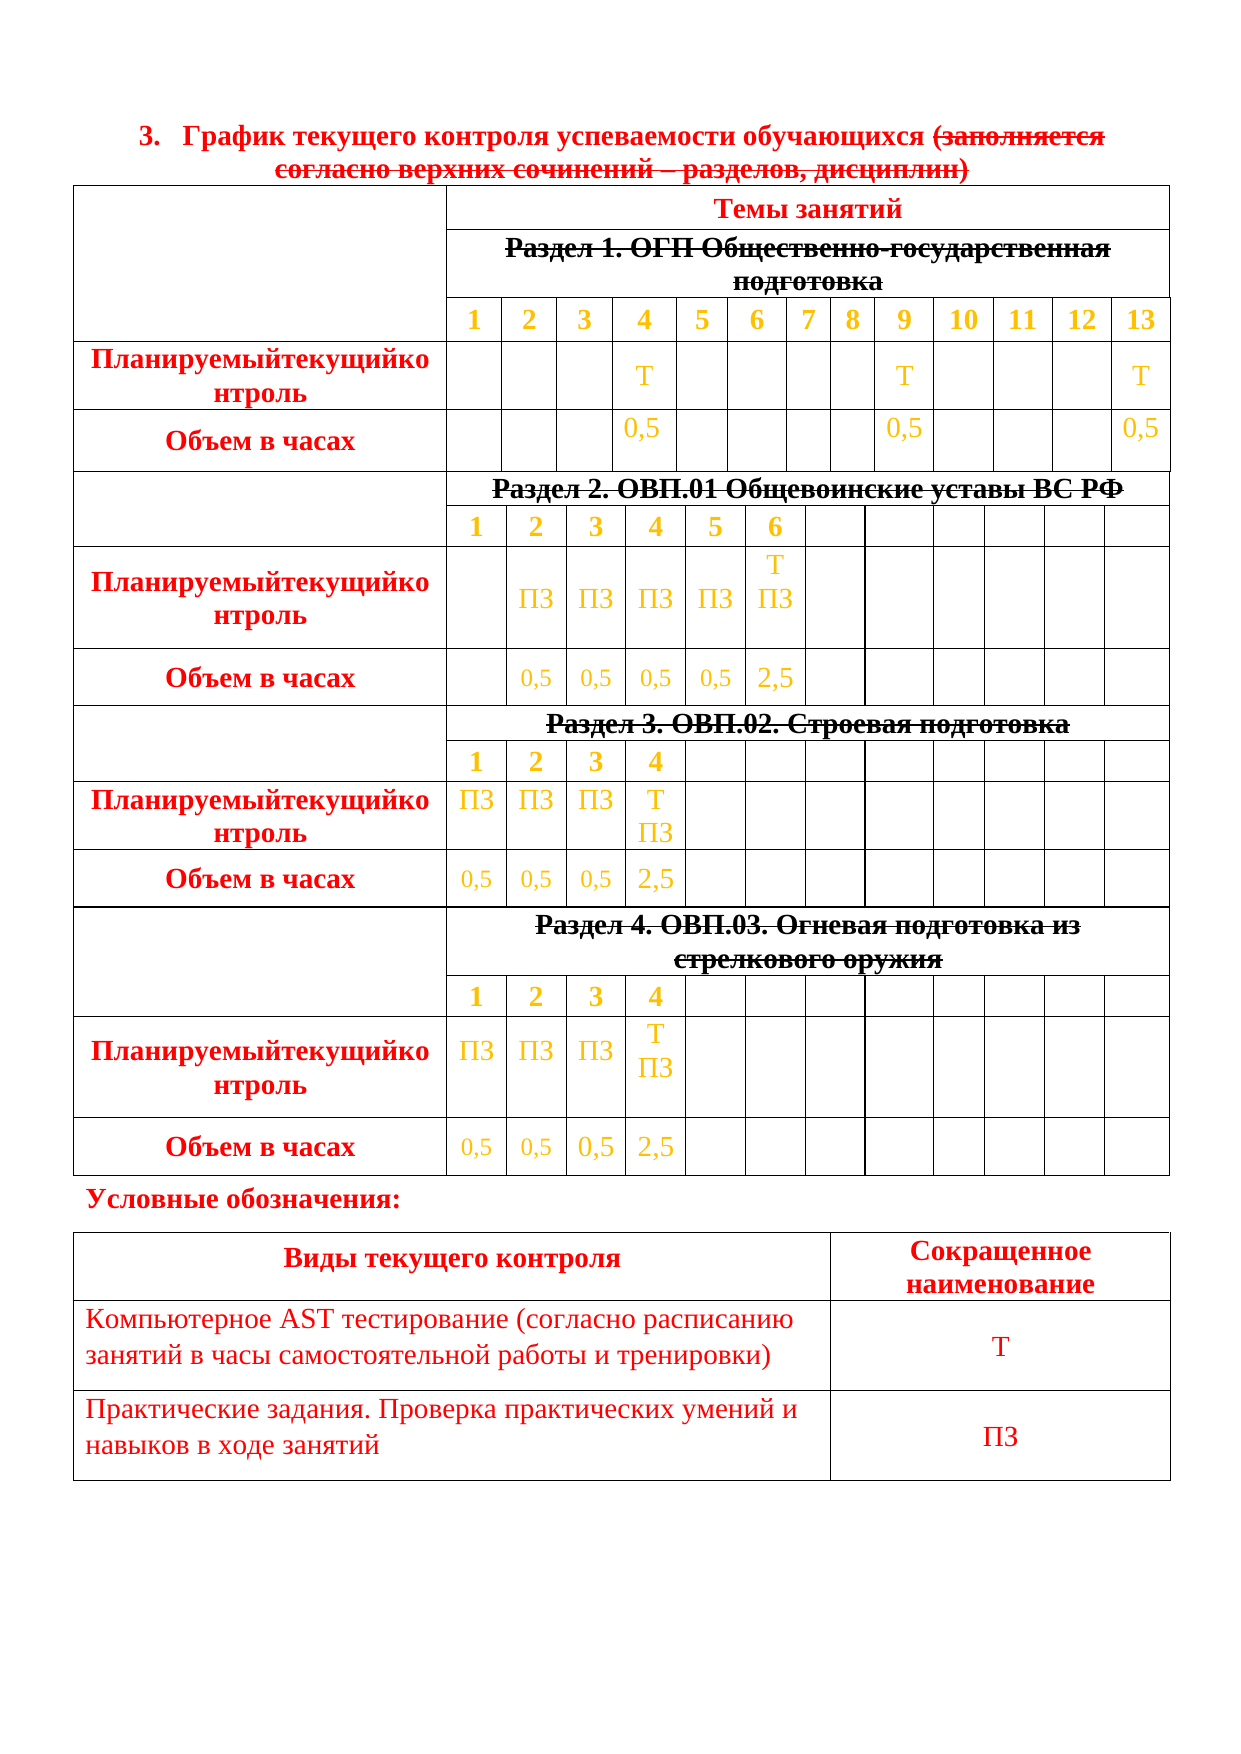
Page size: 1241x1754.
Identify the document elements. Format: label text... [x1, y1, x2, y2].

table_cell 5 [677, 298, 727, 341]
table_cell [677, 410, 727, 471]
table_header 3. График текущего контроля успеваемости обучающихся (заполняется согласно верхних сочинений – разделов, дисциплин) [74, 118, 1169, 185]
table_cell [1045, 547, 1104, 648]
table_cell [1105, 1017, 1169, 1117]
table_cell 0,5 [613, 410, 676, 471]
table_cell 2,5 [626, 1118, 685, 1174]
table_cell 2,5 [746, 649, 805, 705]
table_cell Т ПЗ [626, 782, 685, 849]
table_cell [1105, 850, 1169, 906]
table_cell Т ПЗ [626, 1017, 685, 1117]
table_cell Раздел 2. ОВП.01 Общевоинские уставы ВС РФ [447, 472, 1169, 505]
table_cell [502, 410, 556, 471]
table_cell 2 [507, 741, 566, 781]
table_cell Т [1112, 342, 1170, 409]
table_cell Планируемыйтекущийконтроль [74, 547, 446, 648]
table_cell [746, 782, 805, 849]
table_cell [806, 547, 864, 648]
table_cell [866, 741, 933, 781]
table_cell ПЗ [507, 1017, 566, 1117]
table_cell 0,5 [567, 850, 625, 906]
table_cell [746, 850, 805, 906]
table_cell Компьютерное AST тестирование (согласно расписанию занятий в часы самостоятельной работы и тренировки) [74, 1301, 830, 1390]
table_cell 0,5 [447, 850, 506, 906]
table_cell [806, 741, 864, 781]
table_cell 9 [875, 298, 933, 341]
table_cell 2 [507, 976, 566, 1016]
table_cell [994, 342, 1052, 409]
table_cell Раздел 1. ОГП Общественно-государственная подготовка [447, 230, 1169, 297]
table_cell [677, 342, 727, 409]
table_cell [985, 1017, 1044, 1117]
table_cell [1045, 1017, 1104, 1117]
table_cell 1 [447, 298, 501, 341]
table_cell 4 [626, 976, 685, 1016]
table_cell [985, 506, 1044, 546]
table_cell [1045, 649, 1104, 705]
table_cell [1053, 342, 1111, 409]
table_cell ПЗ [507, 782, 566, 849]
table_cell Раздел 4. ОВП.03. Огневая подготовка из стрелкового оружия [447, 908, 1169, 974]
table_cell [746, 1017, 805, 1117]
table_cell [686, 976, 745, 1016]
table_cell [985, 547, 1044, 648]
table_cell 0,5 [567, 649, 625, 705]
table_cell [686, 1017, 745, 1117]
table_cell 1 [447, 741, 506, 781]
table_cell [746, 1118, 805, 1174]
table_cell Объем в часах [74, 850, 446, 906]
table_cell ПЗ [567, 782, 625, 849]
table_cell [1105, 649, 1169, 705]
table_cell [447, 342, 501, 409]
table_cell ПЗ [447, 1017, 506, 1117]
table_cell Раздел 3. ОВП.02. Строевая подготовка [447, 706, 1169, 740]
table_cell [1053, 410, 1111, 471]
table_cell [1105, 547, 1169, 648]
table_cell [934, 1118, 984, 1174]
table_cell [686, 741, 745, 781]
table_cell [557, 342, 612, 409]
table_cell [447, 547, 506, 648]
table_cell 0,5 [507, 649, 566, 705]
table_cell Планируемыйтекущийконтроль [74, 1017, 446, 1117]
table_cell [934, 850, 984, 906]
table_cell [985, 741, 1044, 781]
table_cell 0,5 [507, 850, 566, 906]
table_cell [831, 342, 874, 409]
table_cell Планируемыйтекущийконтроль [74, 342, 446, 409]
table_cell 3 [567, 741, 625, 781]
table_cell Практические задания. Проверка практических умений и навыков в ходе занятий [74, 1391, 830, 1480]
table_cell ПЗ [626, 547, 685, 648]
table_cell [806, 850, 864, 906]
table_cell 1 [447, 976, 506, 1016]
table_cell [934, 410, 993, 471]
table_cell [866, 976, 933, 1016]
table_cell Условные обозначения: [74, 1176, 1169, 1232]
table_cell [1105, 976, 1169, 1016]
table_cell [74, 706, 446, 781]
table_cell [994, 410, 1052, 471]
table_cell [934, 782, 984, 849]
table_cell 0,5 [686, 649, 745, 705]
table_cell 4 [613, 298, 676, 341]
table_cell 1 [447, 506, 506, 546]
table_cell [985, 1118, 1044, 1174]
table_cell 4 [626, 741, 685, 781]
table_cell [1045, 506, 1104, 546]
table_cell 0,5 [1112, 410, 1170, 471]
table_cell [806, 1017, 864, 1117]
table_cell Объем в часах [74, 1118, 446, 1174]
table_cell ПЗ [447, 782, 506, 849]
table_cell 4 [626, 506, 685, 546]
table_cell [934, 649, 984, 705]
table_cell 10 [934, 298, 993, 341]
table_cell 2 [507, 506, 566, 546]
table_cell [447, 649, 506, 705]
table_cell Виды текущего контроля [74, 1233, 830, 1300]
table_cell [74, 186, 446, 341]
table_cell Планируемыйтекущийконтроль [74, 782, 446, 849]
table_cell 6 [728, 298, 786, 341]
table_cell Объем в часах [74, 410, 446, 471]
table_cell ПЗ [567, 1017, 625, 1117]
table_cell [1045, 976, 1104, 1016]
table_cell [1105, 782, 1169, 849]
table_cell [74, 908, 446, 1016]
table_cell Т [613, 342, 676, 409]
table_cell Темы занятий [447, 186, 1169, 229]
table_cell Т [875, 342, 933, 409]
table_cell 8 [831, 298, 874, 341]
table_cell 3 [567, 506, 625, 546]
table_cell 0,5 [875, 410, 933, 471]
table_cell [1045, 850, 1104, 906]
table_cell 7 [787, 298, 830, 341]
table_cell ПЗ [831, 1391, 1170, 1480]
table_cell [806, 782, 864, 849]
table_cell [686, 850, 745, 906]
table_cell [728, 342, 786, 409]
table_cell [934, 342, 993, 409]
table_cell [787, 410, 830, 471]
table_cell [1045, 741, 1104, 781]
table_cell 12 [1053, 298, 1111, 341]
table_cell Т [831, 1301, 1170, 1390]
table_cell [934, 741, 984, 781]
table_cell [686, 1118, 745, 1174]
table_cell [934, 1017, 984, 1117]
table_cell 2,5 [626, 850, 685, 906]
table_cell Т ПЗ [746, 547, 805, 648]
table_cell [831, 410, 874, 471]
table_cell [866, 506, 933, 546]
table_cell [1045, 782, 1104, 849]
table_cell 0,5 [567, 1118, 625, 1174]
table_cell [806, 976, 864, 1016]
table_cell [746, 976, 805, 1016]
table_cell [866, 782, 933, 849]
table_cell [934, 547, 984, 648]
table_cell 13 [1112, 298, 1170, 341]
table_cell [787, 342, 830, 409]
table_cell ПЗ [567, 547, 625, 648]
table_cell ПЗ [507, 547, 566, 648]
table_cell [1105, 741, 1169, 781]
table_cell Объем в часах [74, 649, 446, 705]
table_cell [985, 649, 1044, 705]
table_cell [866, 547, 933, 648]
table_cell [985, 976, 1044, 1016]
table_cell [557, 410, 612, 471]
table_cell [866, 1118, 933, 1174]
table_cell 0,5 [626, 649, 685, 705]
table_cell [746, 741, 805, 781]
table_cell [502, 342, 556, 409]
table_cell 5 [686, 506, 745, 546]
table_cell 0,5 [507, 1118, 566, 1174]
table_cell [985, 782, 1044, 849]
table_cell [806, 1118, 864, 1174]
table_cell [866, 649, 933, 705]
table_cell [728, 410, 786, 471]
table_cell 3 [567, 976, 625, 1016]
table_cell 0,5 [447, 1118, 506, 1174]
table_cell Сокращенное наименование [831, 1232, 1170, 1300]
table_cell [806, 506, 864, 546]
table_cell [1045, 1118, 1104, 1174]
table_cell 3 [557, 298, 612, 341]
table_cell [934, 976, 984, 1016]
table_cell [1105, 1118, 1169, 1174]
table_cell 6 [746, 506, 805, 546]
table_cell [934, 506, 984, 546]
table_cell [866, 1017, 933, 1117]
table_cell [686, 782, 745, 849]
table_cell [806, 649, 864, 705]
table_cell 11 [994, 298, 1052, 341]
table_cell 2 [502, 298, 556, 341]
table_cell [447, 410, 501, 471]
table_cell [866, 850, 933, 906]
table_cell ПЗ [686, 547, 745, 648]
table_cell [985, 850, 1044, 906]
table_cell [1105, 506, 1169, 546]
table_cell [74, 472, 446, 546]
